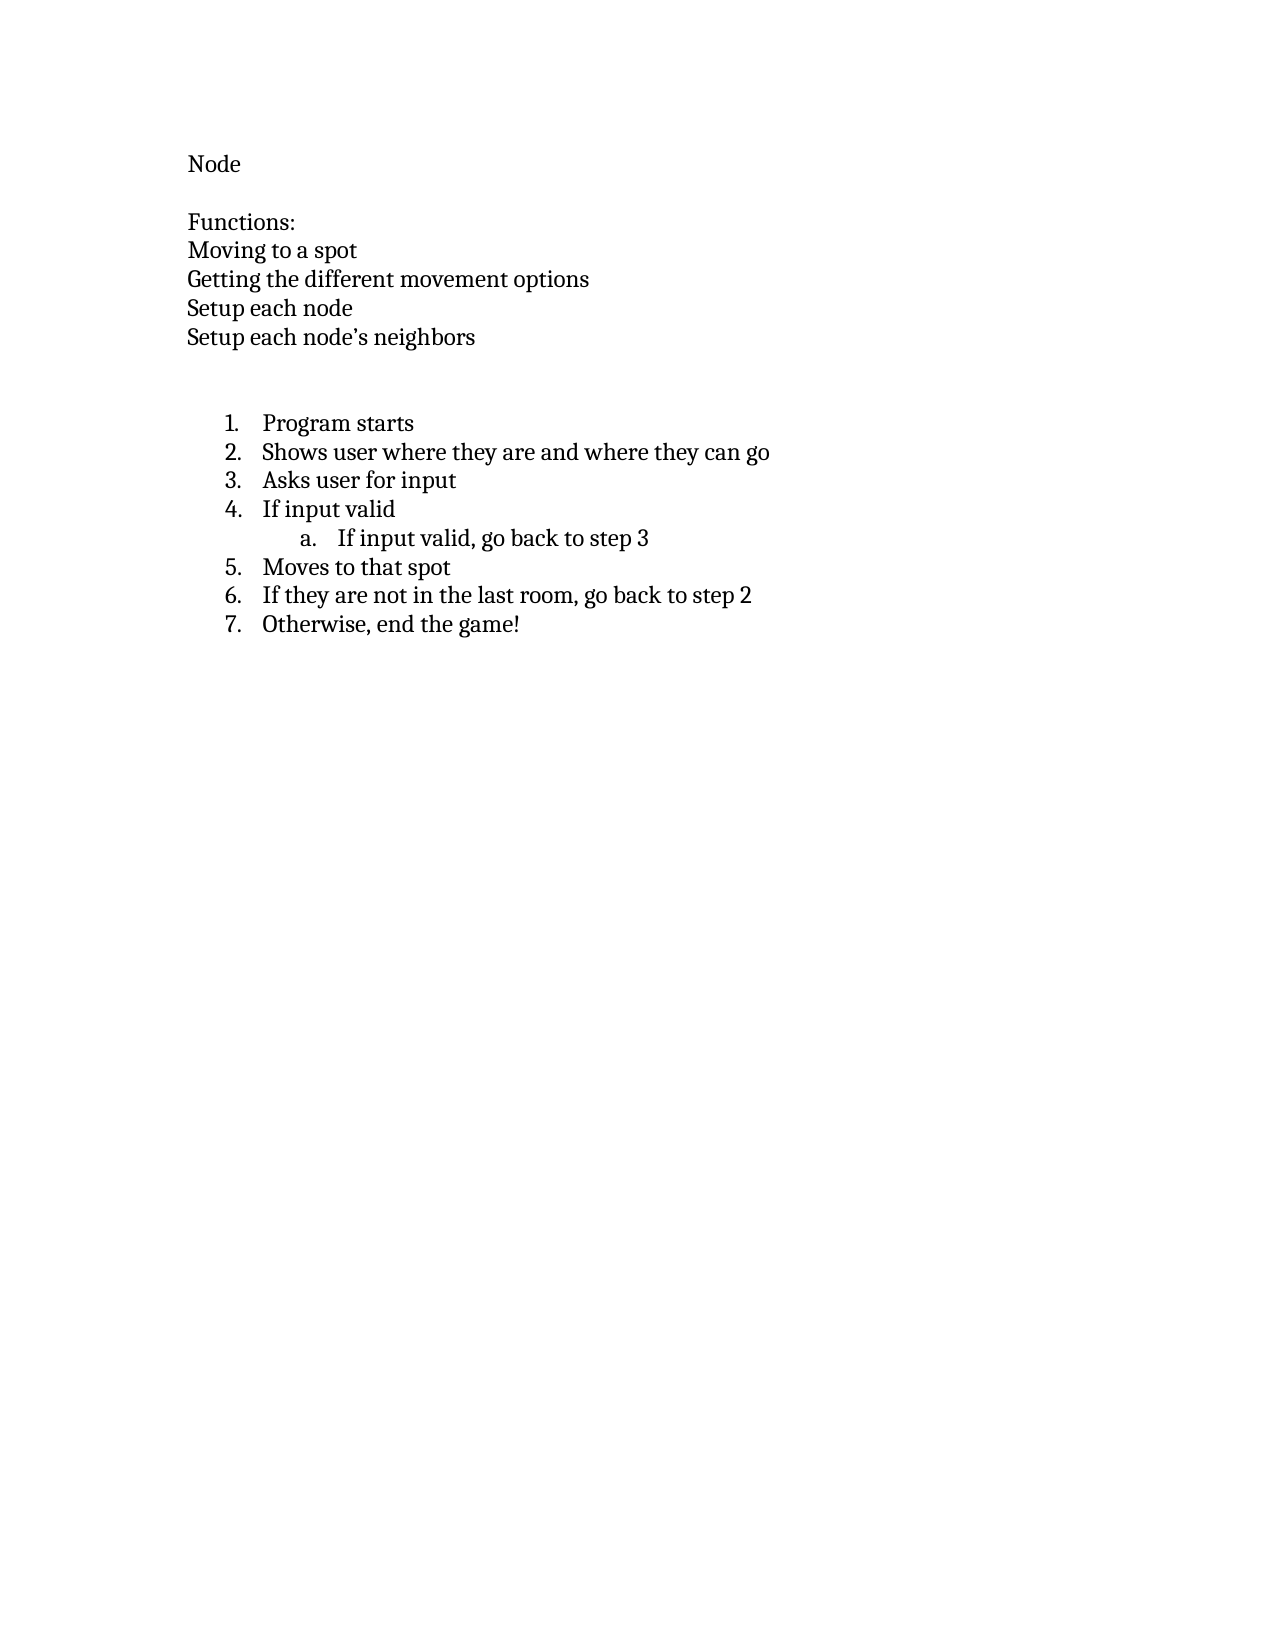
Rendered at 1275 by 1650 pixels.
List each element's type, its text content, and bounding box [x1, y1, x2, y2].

list Moves to that spot [225, 552, 1087, 581]
list If they are not in the last room, go back to step 2 [225, 581, 1087, 610]
list If input valid, go back to step 3 [300, 524, 1087, 552]
text Setup each node [187, 294, 1087, 322]
text Functions: [187, 207, 1087, 236]
list Asks user for input [225, 466, 1087, 495]
list Shows user where they are and where they can go [225, 437, 1087, 466]
text Setup each node’s neighbors [187, 322, 1087, 351]
text Getting the different movement options [187, 265, 1087, 294]
text Node [187, 150, 1087, 179]
list If input valid [225, 495, 1087, 524]
list Program starts [225, 409, 1087, 437]
list Otherwise, end the game! [225, 610, 1087, 639]
text Moving to a spot [187, 236, 1087, 265]
